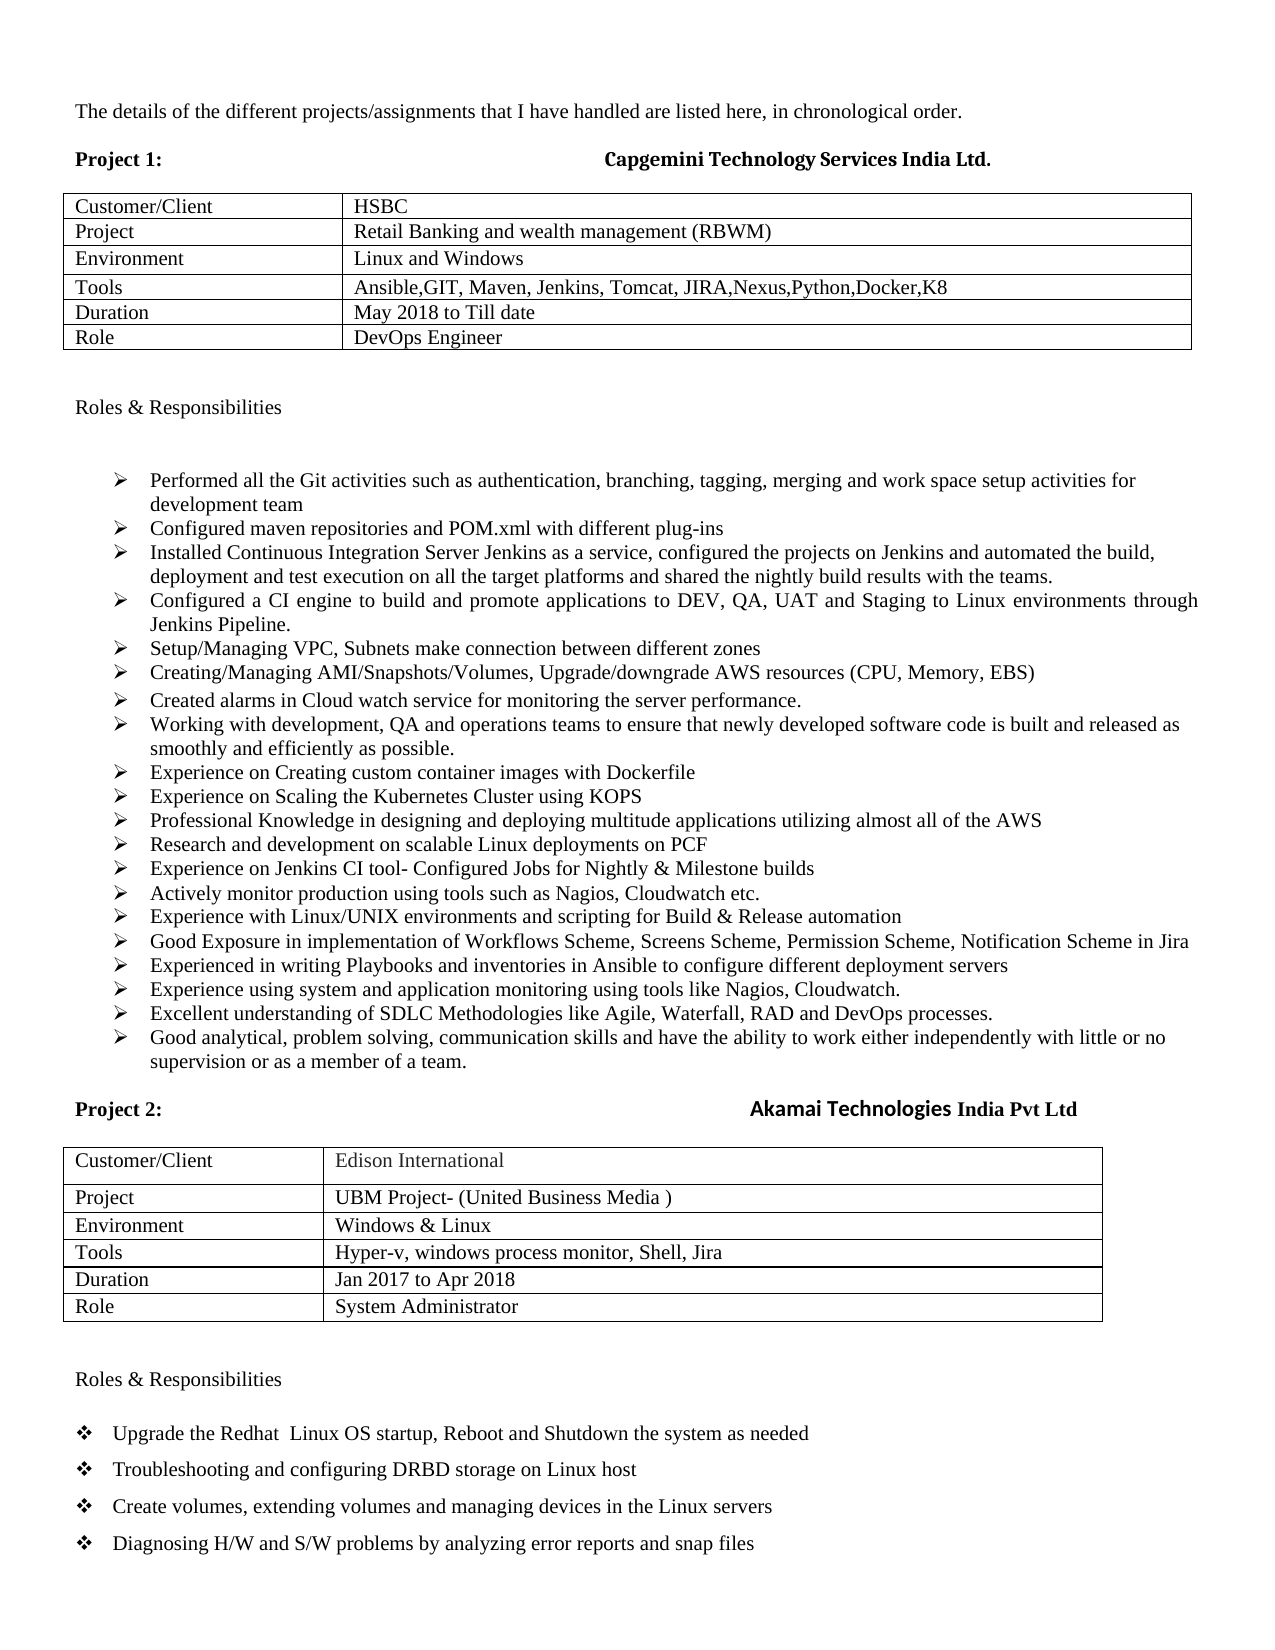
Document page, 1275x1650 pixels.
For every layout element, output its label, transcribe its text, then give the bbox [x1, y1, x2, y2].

table_cell Duration [64, 1268, 323, 1292]
table_header HSBC [343, 194, 1191, 218]
table_cell Jan 2017 to Apr 2018 [324, 1268, 1102, 1292]
table_cell May 2018 to Till date [343, 300, 1191, 324]
list Actively monitor production using tools such as Nagios, Cloudwatch etc. [112, 880, 1200, 904]
list Experienced in writing Playbooks and inventories in Ansible to configure different deployment servers [112, 953, 1200, 977]
table_cell Environment [64, 246, 342, 273]
table_cell Retail Banking and wealth management (RBWM) [343, 219, 1191, 245]
text Roles & Responsibilities [75, 1366, 1200, 1391]
list Experience on Creating custom container images with Dockerfile [112, 760, 1200, 784]
list Diagnosing H/W and S/W problems by analyzing error reports and snap files [75, 1531, 1200, 1554]
list Experience using system and application monitoring using tools like Nagios, Cloudwatch. [112, 977, 1200, 1001]
list Installed Continuous Integration Server Jenkins as a service, configured the projects on Jenkins and automated the build, deployment and test execution on all the target platforms and shared the nightly build results with the teams. [112, 540, 1200, 588]
table_cell Project [64, 219, 342, 245]
table_cell Linux and Windows [343, 246, 1191, 273]
table_cell Ansible,GIT, Maven, Jenkins, Tomcat, JIRA,Nexus,Python,Docker,K8 [343, 275, 1191, 299]
list Experience with Linux/UNIX environments and scripting for Build & Release automation [112, 904, 1200, 928]
list Research and development on scalable Linux deployments on PCF [112, 832, 1200, 856]
list Performed all the Git activities such as authentication, branching, tagging, merging and work space setup activities for development team [112, 468, 1200, 516]
table_cell Project [64, 1185, 323, 1212]
table_cell Duration [64, 300, 342, 324]
text The details of the different projects/assignments that I have handled are listed here, in chronological order. [75, 99, 1187, 123]
table_cell Windows & Linux [324, 1213, 1102, 1239]
list Excellent understanding of SDLC Methodologies like Agile, Waterfall, RAD and DevOps processes. [112, 1001, 1200, 1025]
list Setup/Managing VPC, Subnets make connection between different zones [112, 636, 1200, 660]
list Creating/Managing AMI/Snapshots/Volumes, Upgrade/downgrade AWS resources (CPU, Memory, EBS) [112, 660, 1200, 684]
table_cell Environment [64, 1213, 323, 1239]
text Roles & Responsibilities [75, 395, 1200, 419]
list Upgrade the Redhat Linux OS startup, Reboot and Shutdown the system as needed [75, 1421, 1200, 1445]
text Project 1: Capgemini Technology Services India Ltd. [75, 147, 1200, 172]
table_cell UBM Project- (United Business Media ) [324, 1185, 1102, 1212]
list Working with development, QA and operations teams to ensure that newly developed software code is built and released as smoothly and efficiently as possible. [112, 712, 1200, 760]
table_cell Role [64, 1294, 323, 1321]
table_cell Tools [64, 275, 342, 299]
table_header Customer/Client [64, 1148, 323, 1184]
list Good analytical, problem solving, communication skills and have the ability to work either independently with little or no supervision or as a member of a team. [112, 1025, 1200, 1073]
table_header Customer/Client [64, 194, 342, 218]
list Experience on Scaling the Kubernetes Cluster using KOPS [112, 784, 1200, 808]
list Created alarms in Cloud watch service for monitoring the server performance. [112, 688, 1200, 712]
text Project 2: Akamai Technologies India Pvt Ltd [75, 1094, 1200, 1122]
list Configured a CI engine to build and promote applications to DEV, QA, UAT and Staging to Linux environments through Jenkins Pipeline. [112, 588, 1200, 636]
list Professional Knowledge in designing and deploying multitude applications utilizing almost all of the AWS [112, 808, 1200, 832]
list Create volumes, extending volumes and managing devices in the Linux servers [75, 1494, 1200, 1518]
table_cell System Administrator [324, 1294, 1102, 1321]
list Configured maven repositories and POM.xml with different plug-ins [112, 516, 1200, 540]
list Experience on Jenkins CI tool- Configured Jobs for Nightly & Milestone builds [112, 856, 1200, 880]
table_cell Hyper-v, windows process monitor, Shell, Jira [324, 1240, 1102, 1266]
table_cell DevOps Engineer [343, 325, 1191, 349]
table_cell Tools [64, 1240, 323, 1266]
table_cell Role [64, 325, 342, 349]
list Good Exposure in implementation of Workflows Scheme, Screens Scheme, Permission Scheme, Notification Scheme in Jira [112, 928, 1200, 953]
list Troubleshooting and configuring DRBD storage on Linux host [75, 1457, 1200, 1481]
table_header Edison International [324, 1148, 1102, 1184]
